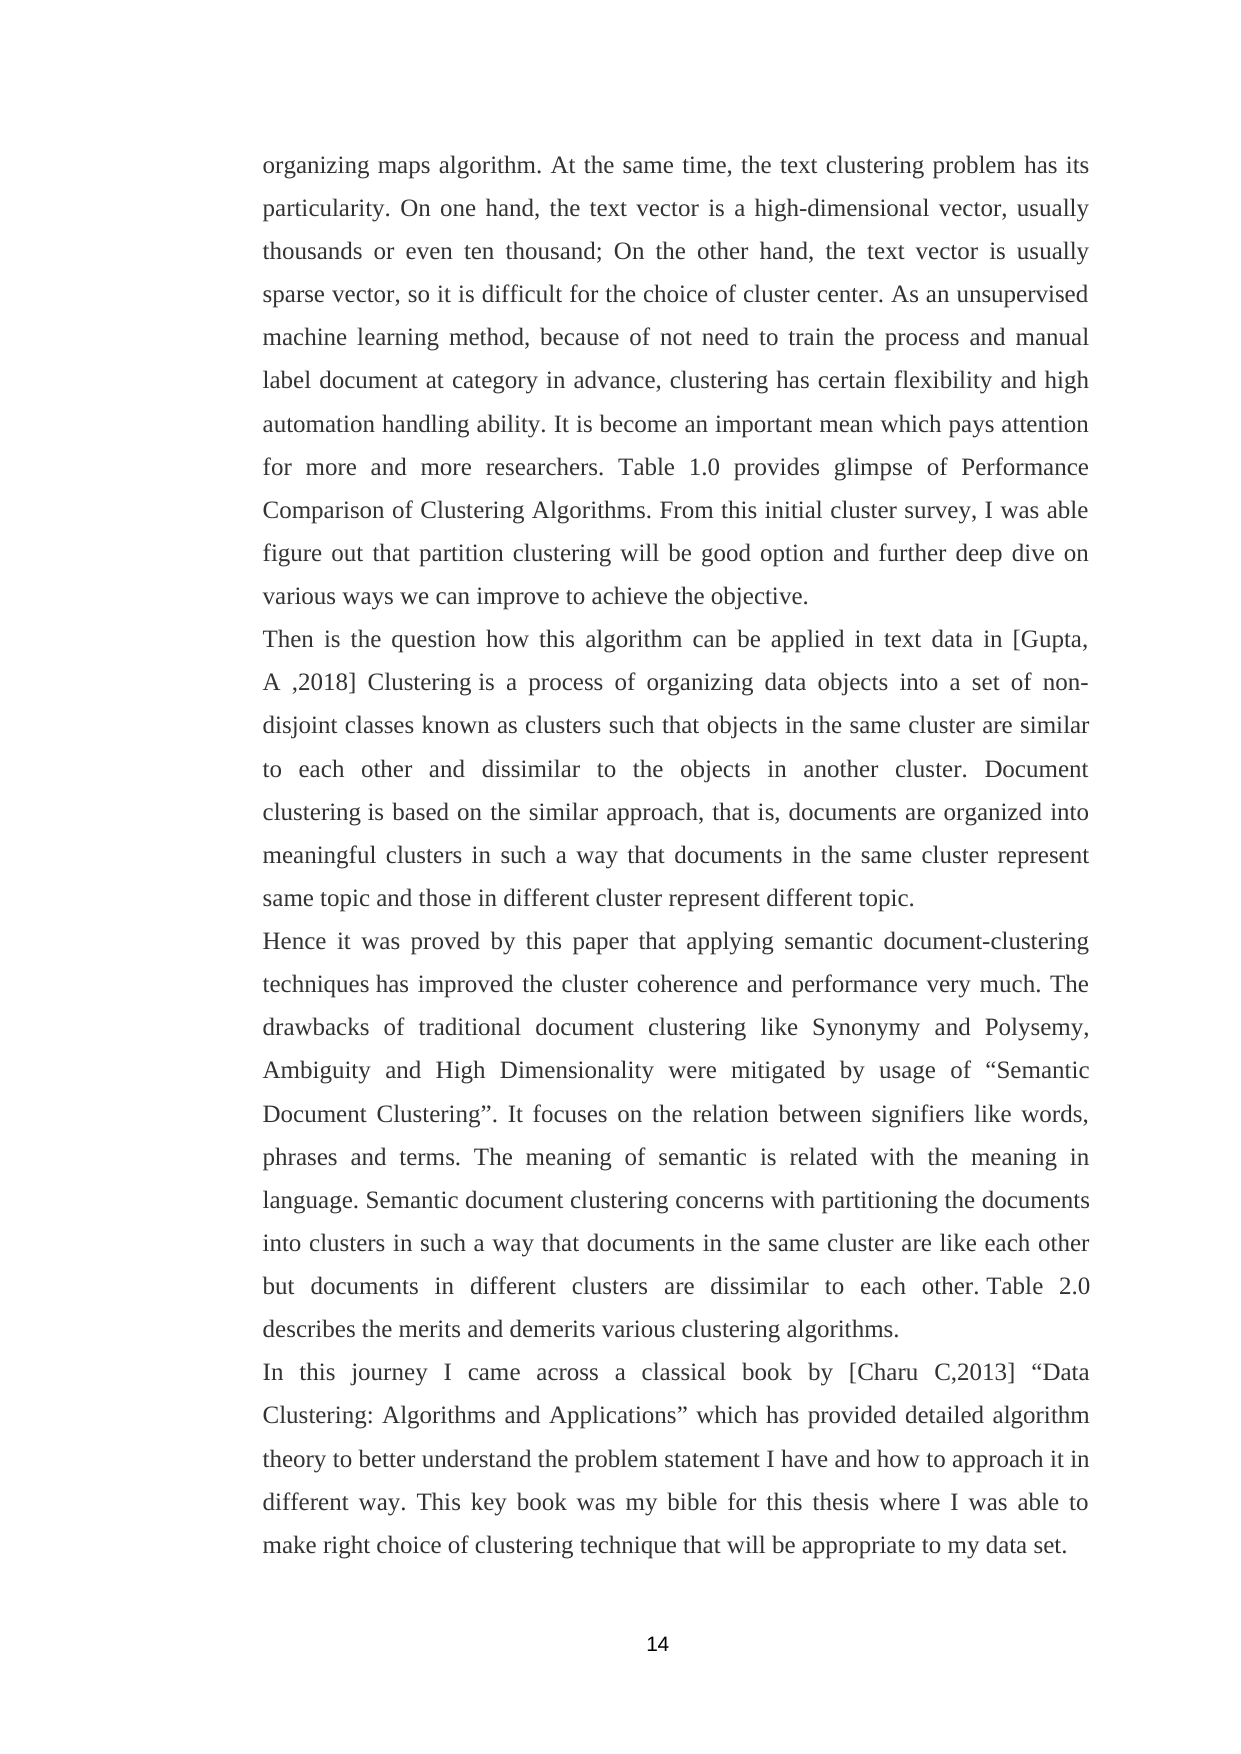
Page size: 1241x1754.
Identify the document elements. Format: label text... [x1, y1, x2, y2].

list Then is the question how this algorithm can be applied in text data in [Gupta, A ,2018] Clustering is a process of organizing data objects into a set of non-disjoint classes known as clusters such that objects in the same cluster are similar to each other and dissimilar to the objects in another cluster. Document clustering is based on the similar approach, that is, documents are organized into meaningful clusters in such a way that documents in the same cluster represent same topic and those in different cluster represent different topic. [262, 634, 1090, 689]
list In this journey I came across a classical book by [Charu C,2013] “Data Clustering: Algorithms and Applications” which has provided detailed algorithm theory to better understand the problem statement I have and how to approach it in different way. This key book was my bible for this thesis where I was able to make right choice of clustering technique that will be appropriate to my data set. [262, 1357, 1090, 1456]
list Hence it was proved by this paper that applying semantic document-clustering techniques has improved the cluster coherence and performance very much. The drawbacks of traditional document clustering like Synonymy and Polysemy, Ambiguity and High Dimensionality were mitigated by usage of “Semantic Document Clustering”. It focuses on the relation between signifiers like words, phrases and terms. The meaning of semantic is related with the meaning in language. Semantic document clustering concerns with partitioning the documents into clusters in such a way that documents in the same cluster are like each other but documents in different clusters are dissimilar to each other. Table 2.0 describes the merits and demerits various clustering algorithms. [262, 1278, 1090, 1343]
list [262, 150, 1090, 248]
list In this journey I came across a classical book by [Charu C,2013] “Data Clustering: Algorithms and Applications” which has provided detailed algorithm theory to better understand the problem statement I have and how to approach it in different way. This key book was my bible for this thesis where I was able to make right choice of clustering technique that will be appropriate to my data set. [262, 1457, 1090, 1559]
list Hence it was proved by this paper that applying semantic document-clustering techniques has improved the cluster coherence and performance very much. The drawbacks of traditional document clustering like Synonymy and Polysemy, Ambiguity and High Dimensionality were mitigated by usage of “Semantic Document Clustering”. It focuses on the relation between signifiers like words, phrases and terms. The meaning of semantic is related with the meaning in language. Semantic document clustering concerns with partitioning the documents into clusters in such a way that documents in the same cluster are like each other but documents in different clusters are dissimilar to each other. Table 2.0 describes the merits and demerits various clustering algorithms. [262, 1078, 1090, 1207]
list Hence it was proved by this paper that applying semantic document-clustering techniques has improved the cluster coherence and performance very much. The drawbacks of traditional document clustering like Synonymy and Polysemy, Ambiguity and High Dimensionality were mitigated by usage of “Semantic Document Clustering”. It focuses on the relation between signifiers like words, phrases and terms. The meaning of semantic is related with the meaning in language. Semantic document clustering concerns with partitioning the documents into clusters in such a way that documents in the same cluster are like each other but documents in different clusters are dissimilar to each other. Table 2.0 describes the merits and demerits various clustering algorithms. [262, 1208, 1090, 1277]
list Then is the question how this algorithm can be applied in text data in [Gupta, A ,2018] Clustering is a process of organizing data objects into a set of non-disjoint classes known as clusters such that objects in the same cluster are similar to each other and dissimilar to the objects in another cluster. Document clustering is based on the similar approach, that is, documents are organized into meaningful clusters in such a way that documents in the same cluster represent same topic and those in different cluster represent different topic. [262, 767, 1090, 912]
list Then is the question how this algorithm can be applied in text data in [Gupta, A ,2018] Clustering is a process of organizing data objects into a set of non-disjoint classes known as clusters such that objects in the same cluster are similar to each other and dissimilar to the objects in another cluster. Document clustering is based on the similar approach, that is, documents are organized into meaningful clusters in such a way that documents in the same cluster represent same topic and those in different cluster represent different topic. [262, 690, 1090, 766]
list Hence it was proved by this paper that applying semantic document-clustering techniques has improved the cluster coherence and performance very much. The drawbacks of traditional document clustering like Synonymy and Polysemy, Ambiguity and High Dimensionality were mitigated by usage of “Semantic Document Clustering”. It focuses on the relation between signifiers like words, phrases and terms. The meaning of semantic is related with the meaning in language. Semantic document clustering concerns with partitioning the documents into clusters in such a way that documents in the same cluster are like each other but documents in different clusters are dissimilar to each other. Table 2.0 describes the merits and demerits various clustering algorithms. [262, 926, 1090, 981]
list Hence it was proved by this paper that applying semantic document-clustering techniques has improved the cluster coherence and performance very much. The drawbacks of traditional document clustering like Synonymy and Polysemy, Ambiguity and High Dimensionality were mitigated by usage of “Semantic Document Clustering”. It focuses on the relation between signifiers like words, phrases and terms. The meaning of semantic is related with the meaning in language. Semantic document clustering concerns with partitioning the documents into clusters in such a way that documents in the same cluster are like each other but documents in different clusters are dissimilar to each other. Table 2.0 describes the merits and demerits various clustering algorithms. [262, 982, 1090, 1077]
